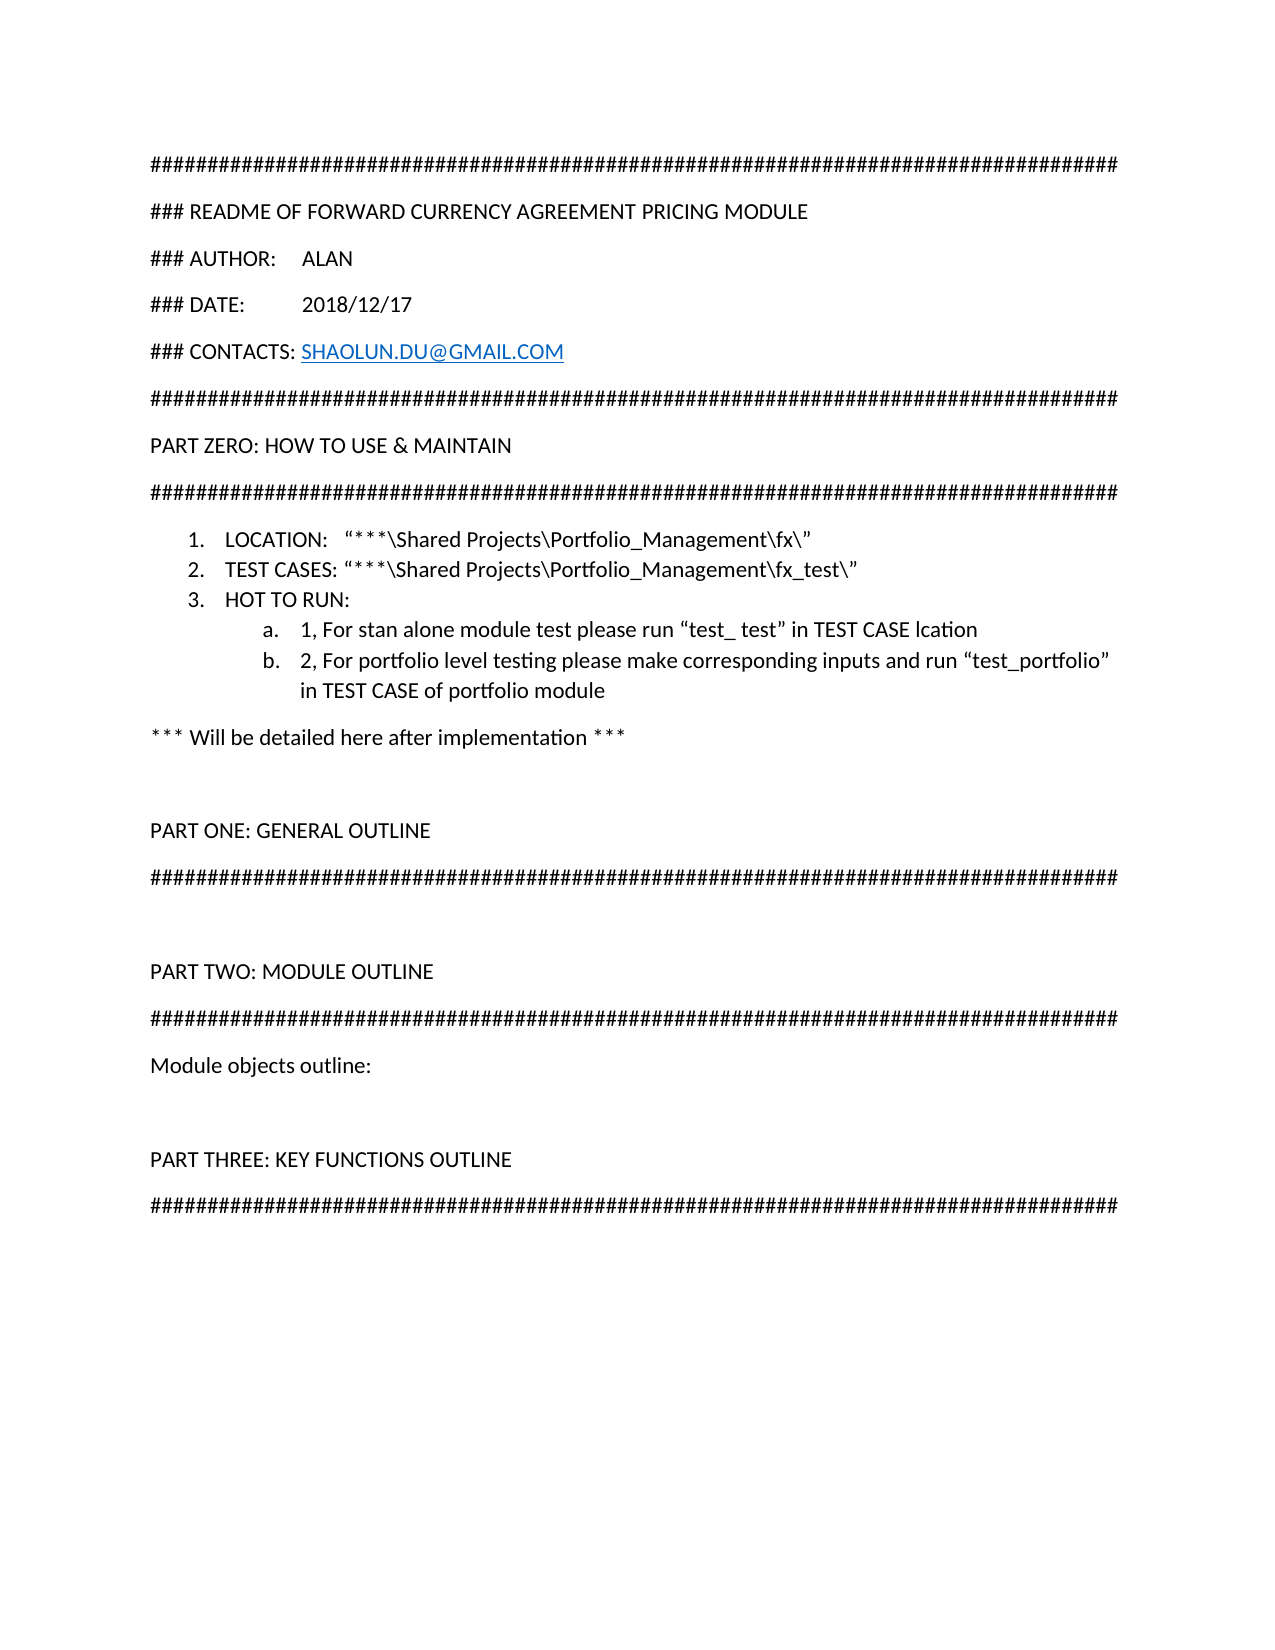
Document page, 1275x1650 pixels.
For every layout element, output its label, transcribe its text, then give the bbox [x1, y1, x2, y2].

list 1, For stan alone module test please run “test_ test” in TEST CASE lcation [262, 616, 1125, 644]
text ### AUTHOR: ALAN [150, 244, 1125, 272]
text ##################################################################################### [150, 1004, 1125, 1032]
text PART ONE: GENERAL OUTLINE [150, 817, 1125, 845]
text PART THREE: KEY FUNCTIONS OUTLINE [150, 1145, 1125, 1173]
text ##################################################################################### [150, 1192, 1125, 1220]
text ##################################################################################### [150, 478, 1125, 506]
text ##################################################################################### [150, 384, 1125, 412]
text ##################################################################################### [150, 150, 1125, 178]
list LOCATION: “***\Shared Projects\Portfolio_Management\fx\” [187, 525, 1125, 553]
list 2, For portfolio level testing please make corresponding inputs and run “test_portfolio” in TEST CASE of portfolio module [262, 646, 1125, 704]
list TEST CASES: “***\Shared Projects\Portfolio_Management\fx_test\” [187, 555, 1125, 583]
text PART ZERO: HOW TO USE & MAINTAIN [150, 431, 1125, 459]
text ### CONTACTS: SHAOLUN.DU@GMAIL.COM [150, 337, 1125, 366]
text *** Will be detailed here after implementation *** [150, 723, 1125, 751]
text PART TWO: MODULE OUTLINE [150, 957, 1125, 985]
text Module objects outline: [150, 1051, 1125, 1079]
list HOT TO RUN: [187, 585, 1125, 613]
text ### DATE: 2018/12/17 [150, 291, 1125, 319]
text ##################################################################################### [150, 863, 1125, 892]
text ### README OF FORWARD CURRENCY AGREEMENT PRICING MODULE [150, 197, 1125, 225]
